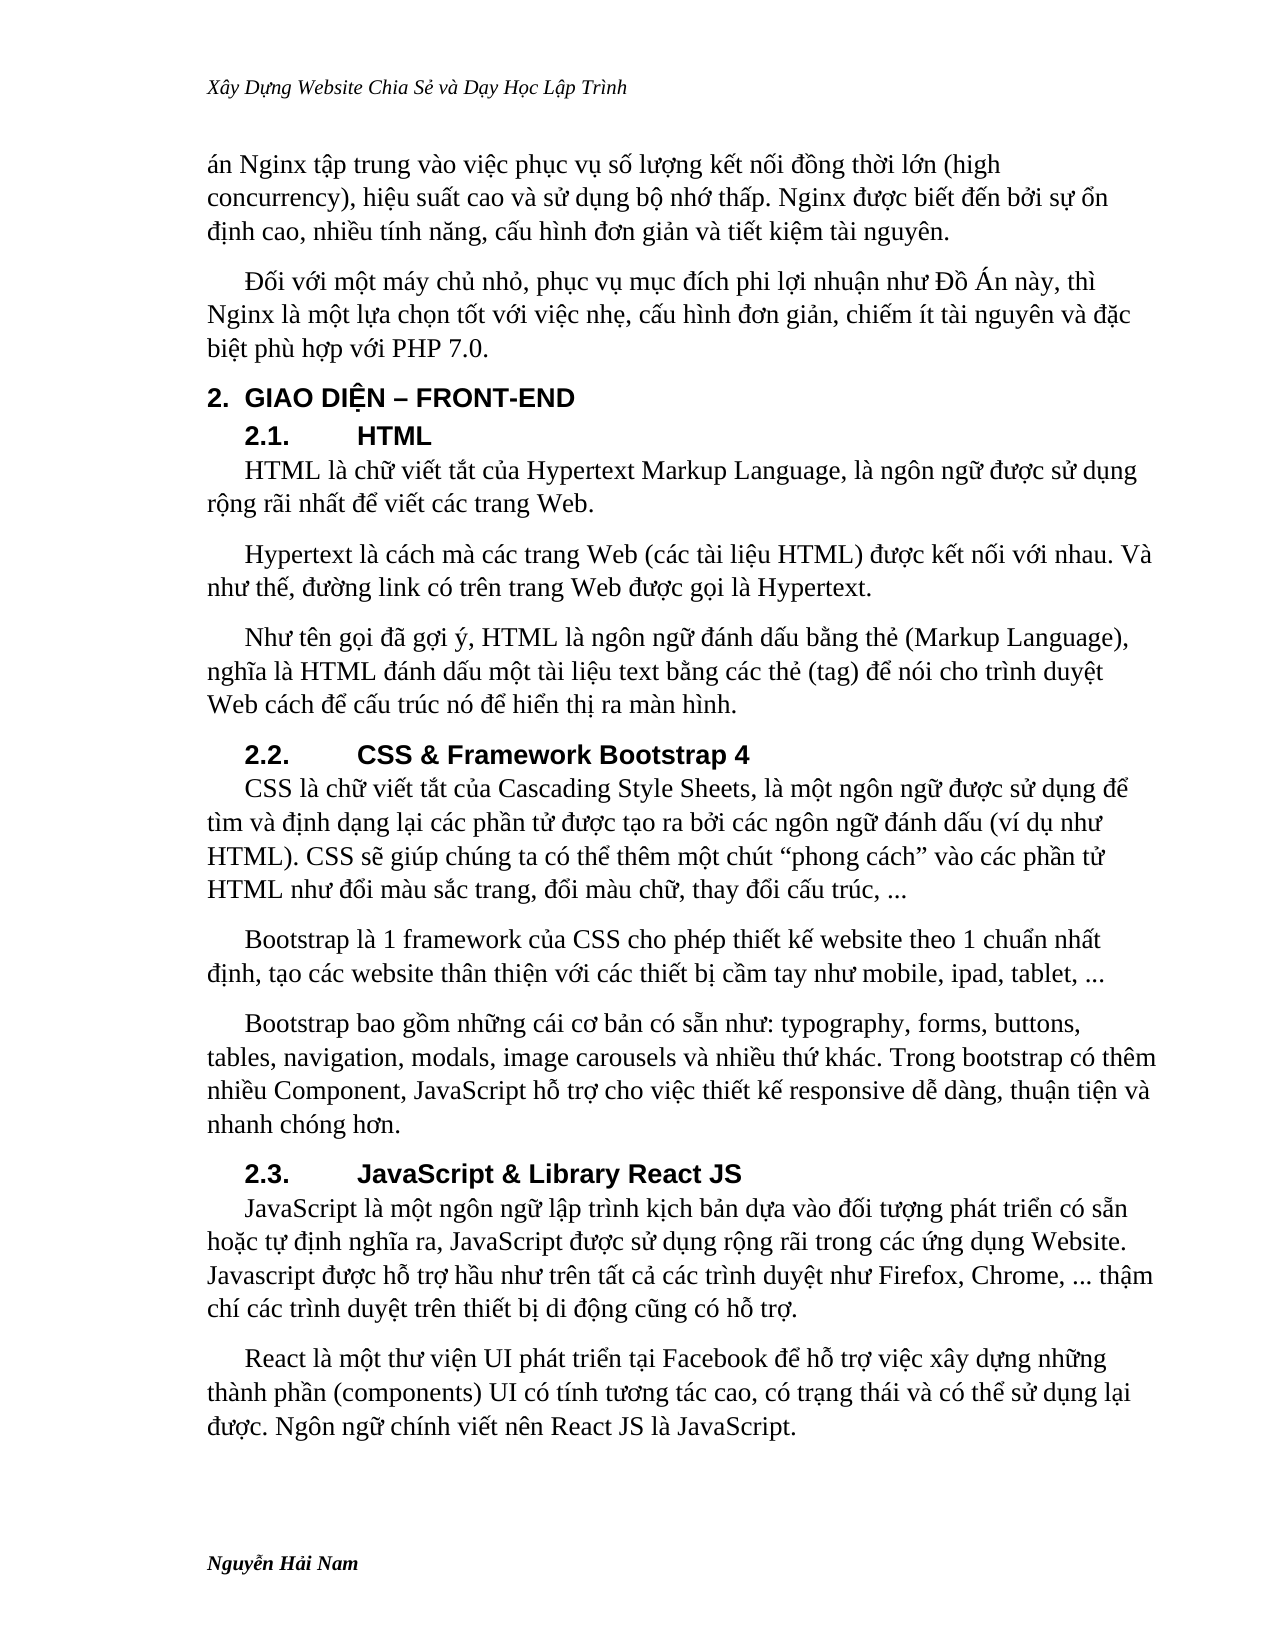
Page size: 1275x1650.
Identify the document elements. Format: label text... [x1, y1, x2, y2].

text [207, 148, 1157, 246]
text Như tên gọi đã gợi ý, HTML là ngôn ngữ đánh dấu bằng thẻ (Markup Language), nghĩa là HTML đánh dấu một tài liệu text bằng các thẻ (tag) để nói cho trình duyệt Web cách để cấu trúc nó để hiển thị ra màn hình. [207, 621, 1157, 720]
subtitle JavaScript & Library React JS [244, 1158, 1157, 1189]
subtitle HTML [244, 420, 1157, 451]
subtitle GIAO DIỆN – FRONT-END [207, 382, 1157, 413]
text Bootstrap bao gồm những cái cơ bản có sẵn như: typography, forms, buttons, tables, navigation, modals, image carousels và nhiều thứ khác. Trong bootstrap có thêm nhiều Component, JavaScript hỗ trợ cho việc thiết kế responsive dễ dàng, thuận tiện và nhanh chóng hơn. [207, 1007, 1157, 1139]
text CSS là chữ viết tắt của Cascading Style Sheets, là một ngôn ngữ được sử dụng để tìm và định dạng lại các phần tử được tạo ra bởi các ngôn ngữ đánh dấu (ví dụ như HTML). CSS sẽ giúp chúng ta có thể thêm một chút “phong cách” vào các phần tử HTML như đổi màu sắc trang, đổi màu chữ, thay đổi cấu trúc, ... [207, 772, 1157, 904]
text Đối với một máy chủ nhỏ, phục vụ mục đích phi lợi nhuận như Đồ Án này, thì Nginx là một lựa chọn tốt với việc nhẹ, cấu hình đơn giản, chiếm ít tài nguyên và đặc biệt phù hợp với PHP 7.0. [207, 265, 1157, 363]
text Bootstrap là 1 framework của CSS cho phép thiết kế website theo 1 chuẩn nhất định, tạo các website thân thiện với các thiết bị cầm tay như mobile, ipad, tablet, ... [207, 923, 1157, 988]
text JavaScript là một ngôn ngữ lập trình kịch bản dựa vào đối tượng phát triển có sẵn hoặc tự định nghĩa ra, JavaScript được sử dụng rộng rãi trong các ứng dụng Website. Javascript được hỗ trợ hầu như trên tất cả các trình duyệt như Firefox, Chrome, ... thậm chí các trình duyệt trên thiết bị di động cũng có hỗ trợ. [207, 1192, 1157, 1323]
subtitle CSS & Framework Bootstrap 4 [244, 739, 1157, 770]
text React là một thư viện UI phát triển tại Facebook để hỗ trợ việc xây dựng những thành phần (components) UI có tính tương tác cao, có trạng thái và có thể sử dụng lại được. Ngôn ngữ chính viết nên React JS là JavaScript. [207, 1342, 1157, 1441]
text Hypertext là cách mà các trang Web (các tài liệu HTML) được kết nối với nhau. Và như thế, đường link có trên trang Web được gọi là Hypertext. [207, 538, 1157, 602]
text HTML là chữ viết tắt của Hypertext Markup Language, là ngôn ngữ được sử dụng rộng rãi nhất để viết các trang Web. [207, 454, 1157, 519]
